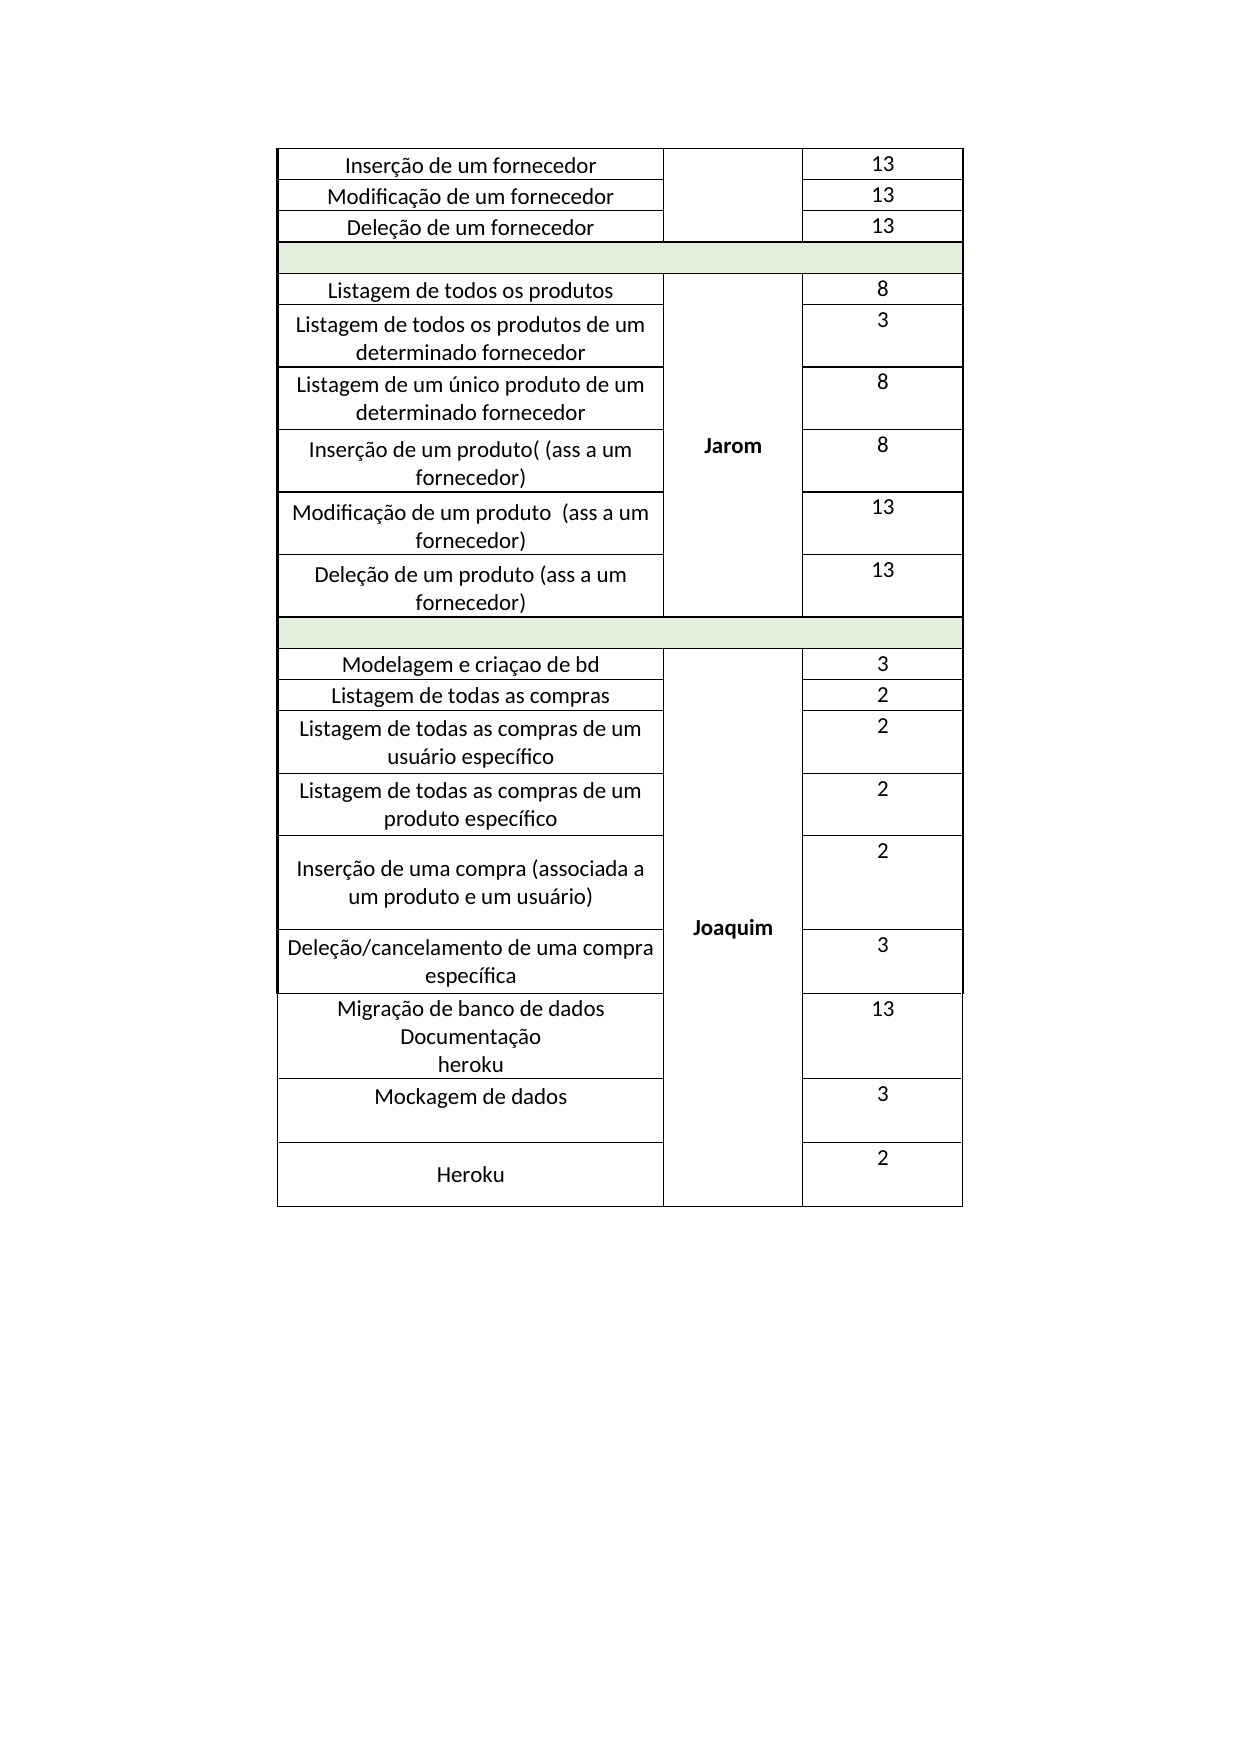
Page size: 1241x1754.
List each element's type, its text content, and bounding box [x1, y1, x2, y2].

table_cell Modificação de um produto (ass a um fornecedor) [279, 493, 663, 554]
table_cell 13 [803, 493, 962, 554]
table_cell Listagem de todas as compras de um usuário específico [279, 711, 663, 773]
table_cell Heroku [278, 1142, 663, 1206]
table_cell Jarom [664, 274, 802, 616]
table_cell 2 [803, 711, 962, 773]
table_cell Listagem de todos os produtos [279, 274, 663, 304]
table_cell 13 [803, 555, 962, 616]
table_cell Listagem de todas as compras [279, 680, 663, 710]
table_cell Mockagem de dados [278, 1078, 663, 1142]
table_cell 13 [803, 211, 962, 241]
table_cell Joaquim [664, 649, 802, 1206]
table_cell Listagem de todos os produtos de um determinado fornecedor [279, 305, 663, 366]
table_cell Deleção de um produto (ass a um fornecedor) [279, 555, 663, 616]
table_cell 8 [803, 274, 962, 304]
table_cell [279, 618, 962, 648]
table_cell Inserção de uma compra (associada a um produto e um usuário) [279, 836, 663, 929]
table_cell 2 [803, 836, 962, 929]
table_cell Inserção de um fornecedor [279, 149, 663, 179]
table_cell Modificação de um fornecedor [279, 180, 663, 210]
table_cell 3 [803, 649, 962, 679]
table_cell 2 [803, 1142, 962, 1206]
table_cell [279, 243, 962, 273]
table_cell 8 [803, 430, 962, 491]
table_cell 3 [803, 930, 962, 993]
table_cell 3 [803, 1078, 962, 1142]
table_cell Migração de banco de dados Documentação heroku [278, 994, 663, 1078]
table_cell 8 [803, 368, 962, 429]
table_cell 2 [803, 680, 962, 710]
table_cell 13 [803, 149, 962, 179]
table_cell Deleção de um fornecedor [279, 211, 663, 241]
table_cell Inserção de um produto( (ass a um fornecedor) [279, 430, 663, 491]
table_cell Deleção/cancelamento de uma compra específica [279, 930, 663, 993]
table_cell Modelagem e criaçao de bd [279, 649, 663, 679]
table_cell Listagem de um único produto de um determinado fornecedor [279, 368, 663, 429]
table_cell 13 [803, 180, 962, 210]
table_cell Listagem de todas as compras de um produto específico [279, 774, 663, 835]
table_cell 13 [803, 993, 962, 1078]
table_cell 2 [803, 774, 962, 835]
table_cell 3 [803, 305, 962, 366]
